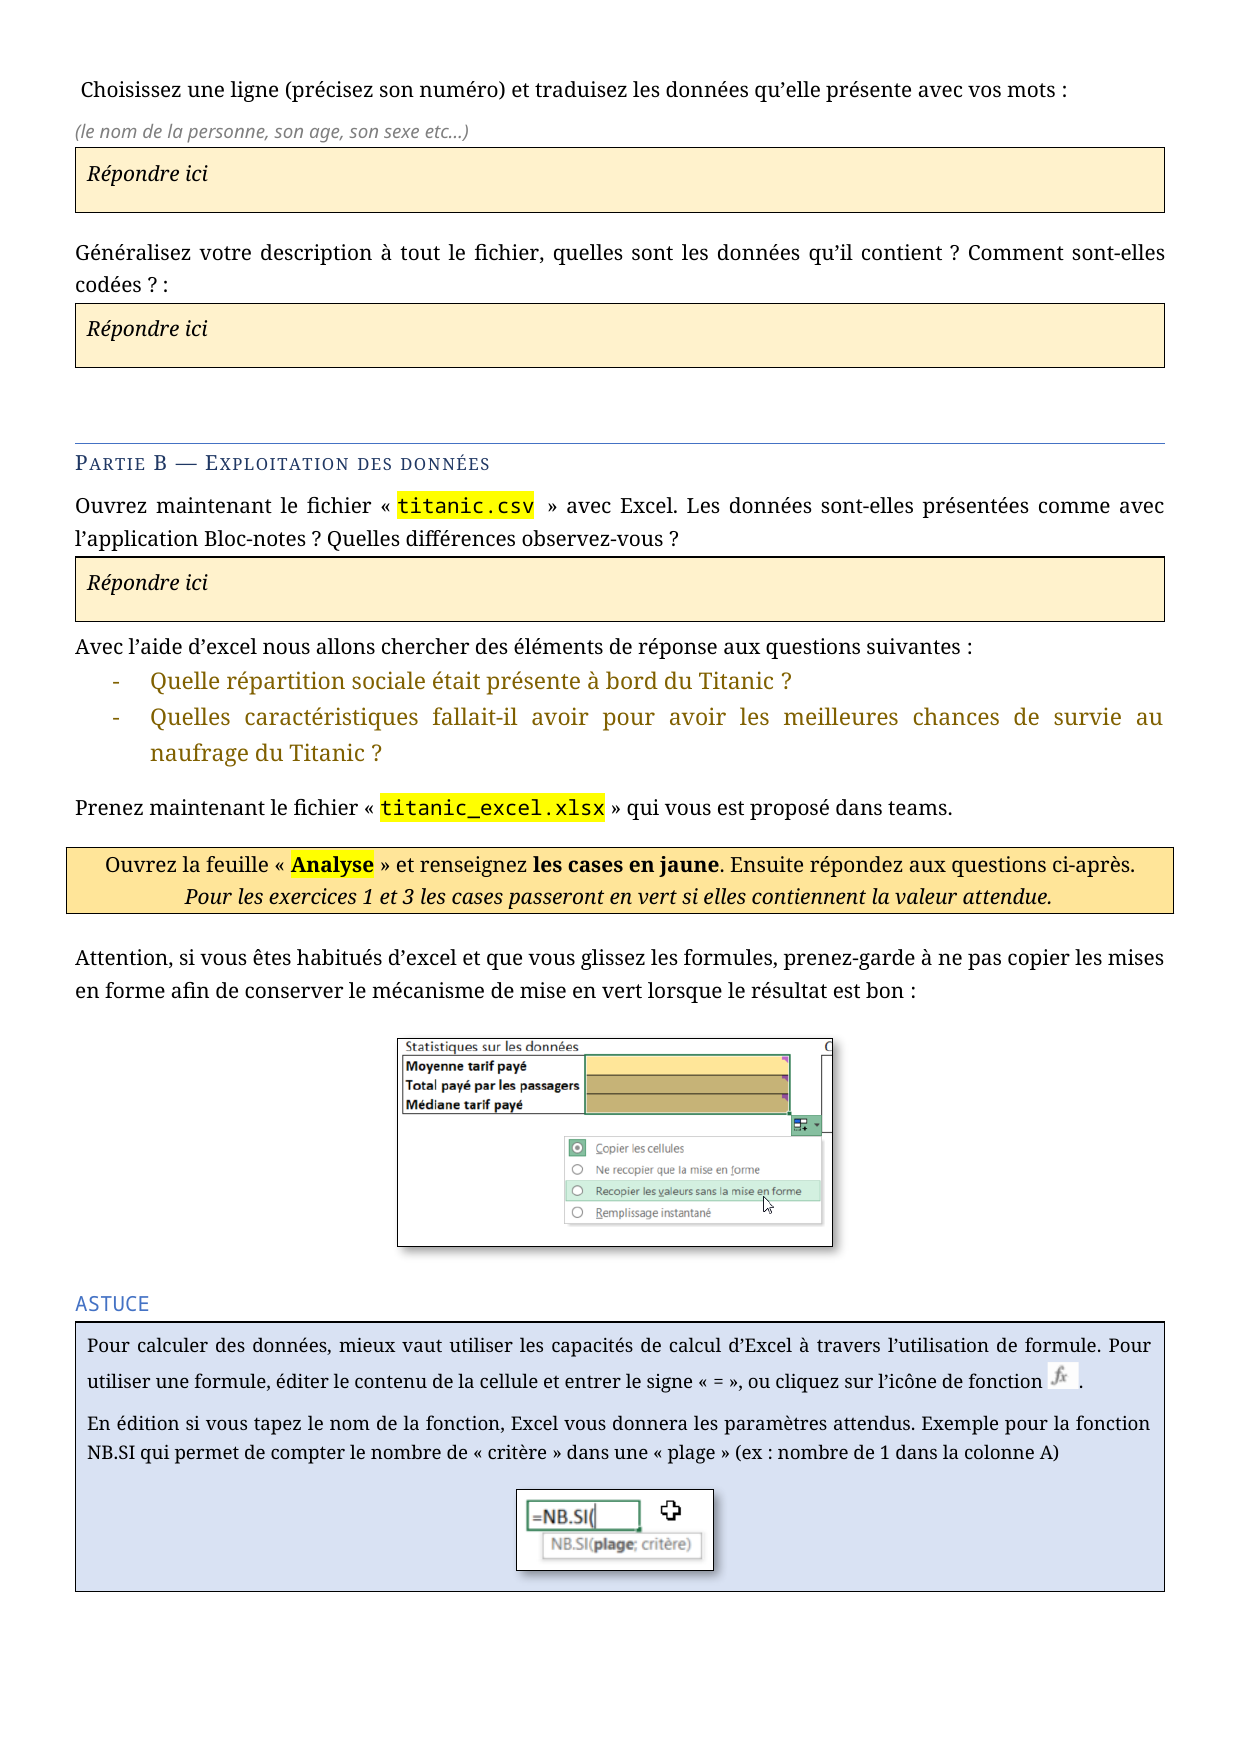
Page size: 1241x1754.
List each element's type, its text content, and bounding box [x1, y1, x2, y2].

text ASTUCE [75, 1289, 1165, 1317]
text Avec l’aide d’excel nous allons chercher des éléments de réponse aux questions suivantes : [75, 632, 1165, 661]
text Ouvrez la feuille « Analyse » et renseignez les cases en jaune. Ensuite répondez aux questions ci-après. [67, 848, 1173, 878]
subtitle Partie B — Exploitation des données [75, 444, 1165, 477]
text Généralisez votre description à tout le fichier, quelles sont les données qu’il contient ? Comment sont-elles codées ? : [75, 238, 1165, 299]
text Ouvrez maintenant le fichier « titanic.csv » avec Excel. Les données sont-elles présentées comme avec l’application Bloc-notes ? Quelles différences observez-vous ? [75, 491, 1165, 552]
text Pour les exercices 1 et 3 les cases passeront en vert si elles contiennent la valeur attendue. [67, 879, 1173, 913]
picture [398, 1039, 832, 1246]
text Prenez maintenant le fichier « titanic_excel.xlsx » qui vous est proposé dans teams. [605, 793, 1165, 822]
list Quelle répartition sociale était présente à bord du Titanic ? [112, 665, 1165, 696]
table_header Pour calculer des données, mieux vaut utiliser les capacités de calcul d’Excel à travers l’utilisation de formule. Pour utiliser une formule, éditer le contenu de la cellule et entrer le signe « = », ou cliquez sur l’icône de fonction . En édition si vous tapez le nom de la fonction, Excel vous donnera les paramètres attendus. Exemple pour la fonction NB.SI qui permet de compter le nombre de « critère » dans une « plage » (ex : nombre de 1 dans la colonne A) [76, 1323, 1164, 1591]
text Choisissez une ligne (précisez son numéro) et traduisez les données qu’elle présente avec vos mots : [75, 75, 1165, 103]
picture [1047, 1362, 1079, 1389]
table_header Répondre ici [76, 558, 1164, 621]
picture [517, 1490, 713, 1570]
text Attention, si vous êtes habitués d’excel et que vous glissez les formules, prenez-garde à ne pas copier les mises en forme afin de conserver le mécanisme de mise en vert lorsque le résultat est bon : [75, 943, 1165, 1004]
table_header Répondre ici [76, 148, 1164, 212]
text (le nom de la personne, son age, son sexe etc…) [75, 118, 1165, 143]
list Quelles caractéristiques fallait-il avoir pour avoir les meilleures chances de survie au naufrage du Titanic ? [112, 701, 1165, 768]
text Prenez maintenant le fichier « titanic_excel.xlsx » qui vous est proposé dans teams. [75, 793, 380, 822]
table_header Répondre ici [76, 304, 1164, 367]
